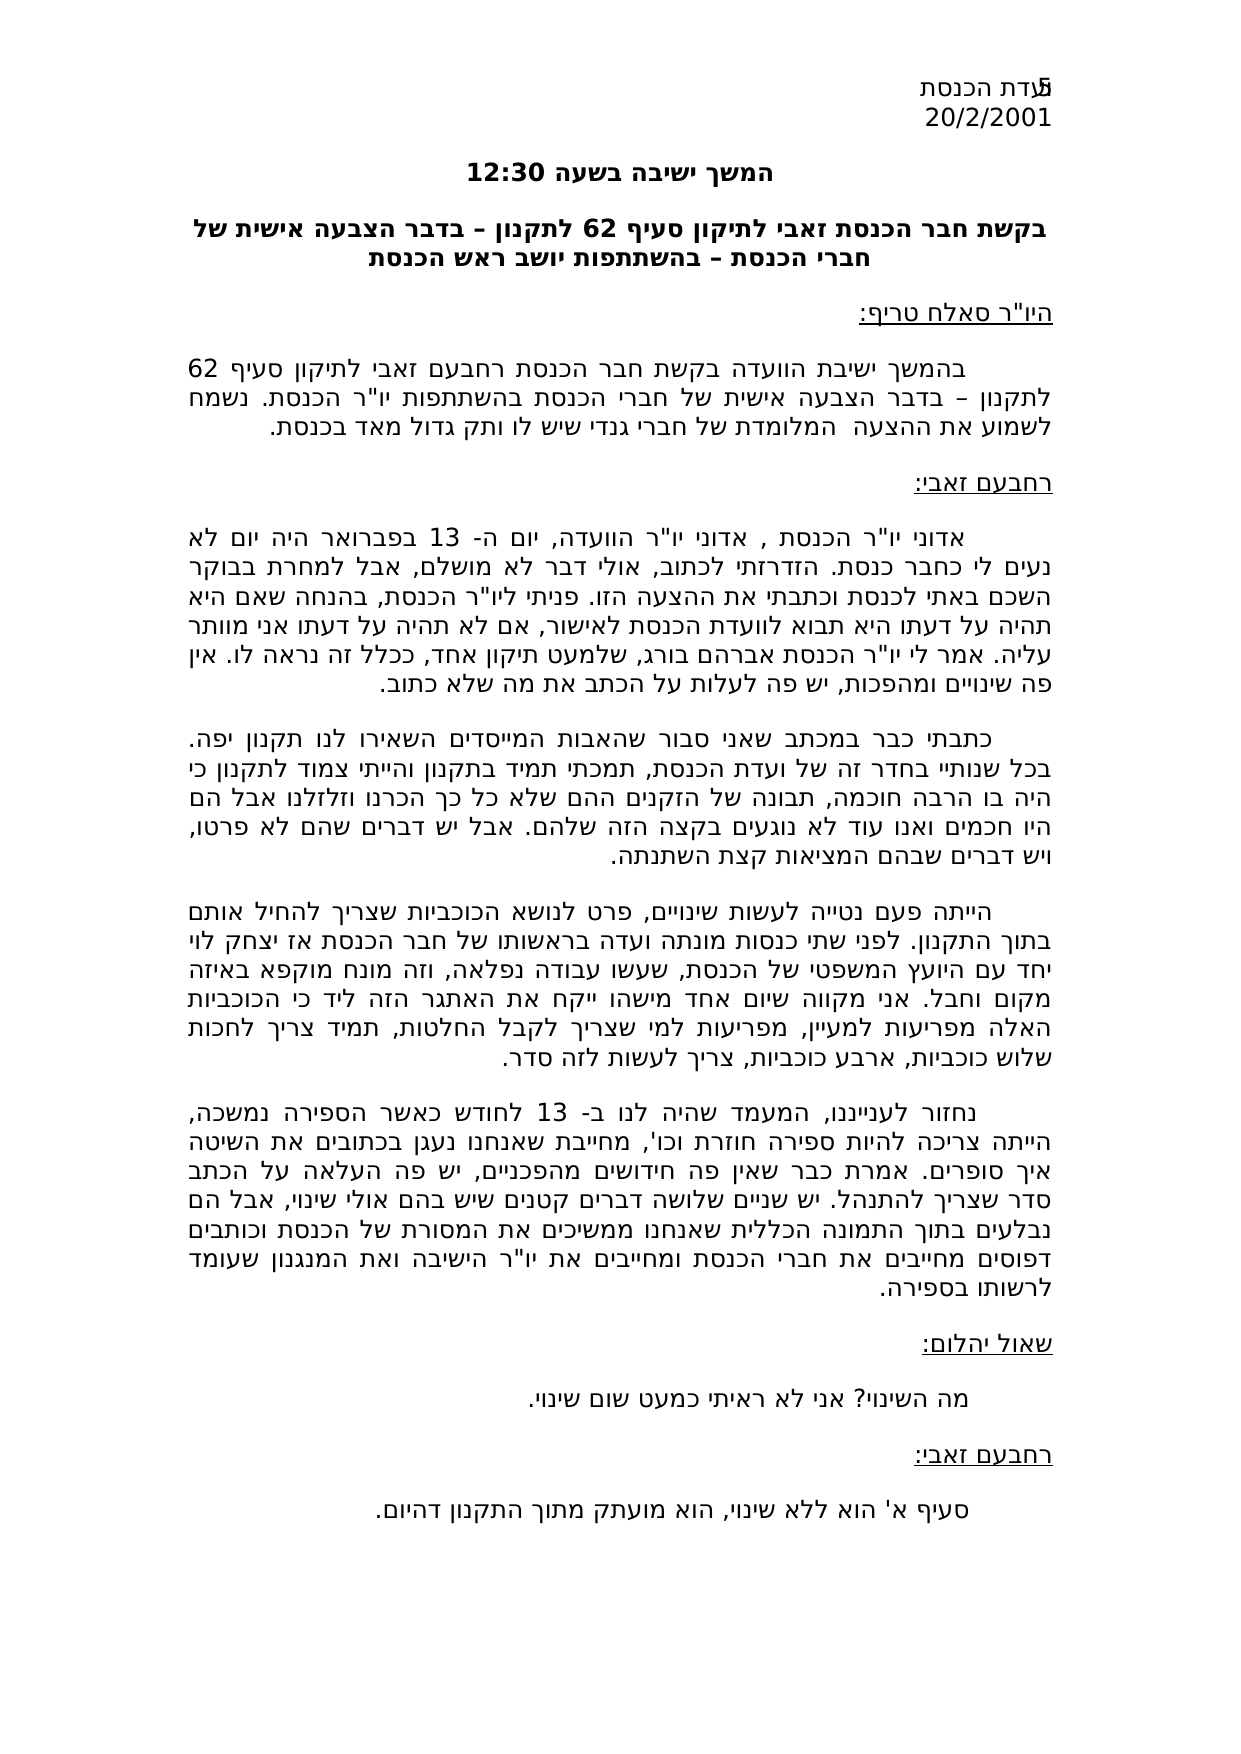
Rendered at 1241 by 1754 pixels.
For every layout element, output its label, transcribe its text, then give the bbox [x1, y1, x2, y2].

text נחזור לענייננו, המעמד שהיה לנו ב- 13 לחודש כאשר הספירה נמשכה, הייתה צריכה להיות ספירה חוזרת וכו', מחייבת שאנחנו נעגן בכתובים את השיטה איך סופרים. אמרת כבר שאין פה חידושים מהפכניים, יש פה העלאה על הכתב סדר שצריך להתנהל. יש שניים שלושה דברים קטנים שיש בהם אולי שינוי, אבל הם נבלעים בתוך התמונה הכללית שאנחנו ממשיכים את המסורת של הכנסת וכותבים דפוסים מחייבים את חברי הכנסת ומחייבים את יו"ר הישיבה ואת המנגנון שעומד לרשותו בספירה. [187, 1098, 1053, 1302]
text היו"ר סאלח טריף: [187, 298, 1053, 328]
text מה השינוי? אני לא ראיתי כמעט שום שינוי. [187, 1384, 1053, 1413]
text כתבתי כבר במכתב שאני סבור שהאבות המייסדים השאירו לנו תקנון יפה. בכל שנותיי בחדר זה של ועדת הכנסת, תמכתי תמיד בתקנון והייתי צמוד לתקנון כי היה בו הרבה חוכמה, תבונה של הזקנים ההם שלא כל כך הכרנו וזלזלנו אבל הם היו חכמים ואנו עוד לא נוגעים בקצה הזה שלהם. אבל יש דברים שהם לא פרטו, ויש דברים שבהם המציאות קצת השתנתה. [187, 725, 1053, 871]
text המשך ישיבה בשעה 12:30 [187, 158, 1053, 187]
text רחבעם זאבי: [187, 468, 1053, 497]
text שאול יהלום: [187, 1329, 1053, 1358]
text סעיף א' הוא ללא שינוי, הוא מועתק מתוך התקנון דהיום. [187, 1495, 1053, 1524]
text רחבעם זאבי: [187, 1440, 1053, 1469]
text אדוני יו"ר הכנסת , אדוני יו"ר הוועדה, יום ה- 13 בפברואר היה יום לא נעים לי כחבר כנסת. הזדרזתי לכתוב, אולי דבר לא מושלם, אבל למחרת בבוקר השכם באתי לכנסת וכתבתי את ההצעה הזו. פניתי ליו"ר הכנסת, בהנחה שאם היא תהיה על דעתו היא תבוא לוועדת הכנסת לאישור, אם לא תהיה על דעתו אני מוותר עליה. אמר לי יו"ר הכנסת אברהם בורג, שלמעט תיקון אחד, ככלל זה נראה לו. אין פה שינויים ומהפכות, יש פה לעלות על הכתב את מה שלא כתוב. [187, 523, 1053, 698]
text בקשת חבר הכנסת זאבי לתיקון סעיף 62 לתקנון – בדבר הצבעה אישית של חברי הכנסת – בהשתתפות יושב ראש הכנסת [187, 214, 1053, 272]
text הייתה פעם נטייה לעשות שינויים, פרט לנושא הכוכביות שצריך להחיל אותם בתוך התקנון. לפני שתי כנסות מונתה ועדה בראשותו של חבר הכנסת אז יצחק לוי יחד עם היועץ המשפטי של הכנסת, שעשו עבודה נפלאה, וזה מונח מוקפא באיזה מקום וחבל. אני מקווה שיום אחד מישהו ייקח את האתגר הזה ליד כי הכוכביות האלה מפריעות למעיין, מפריעות למי שצריך לקבל החלטות, תמיד צריך לחכות שלוש כוכביות, ארבע כוכביות, צריך לעשות לזה סדר. [187, 897, 1053, 1072]
text בהמשך ישיבת הוועדה בקשת חבר הכנסת רחבעם זאבי לתיקון סעיף 62 לתקנון – בדבר הצבעה אישית של חברי הכנסת בהשתתפות יו"ר הכנסת. נשמח לשמוע את ההצעה המלומדת של חברי גנדי שיש לו ותק גדול מאד בכנסת. [187, 354, 1053, 441]
